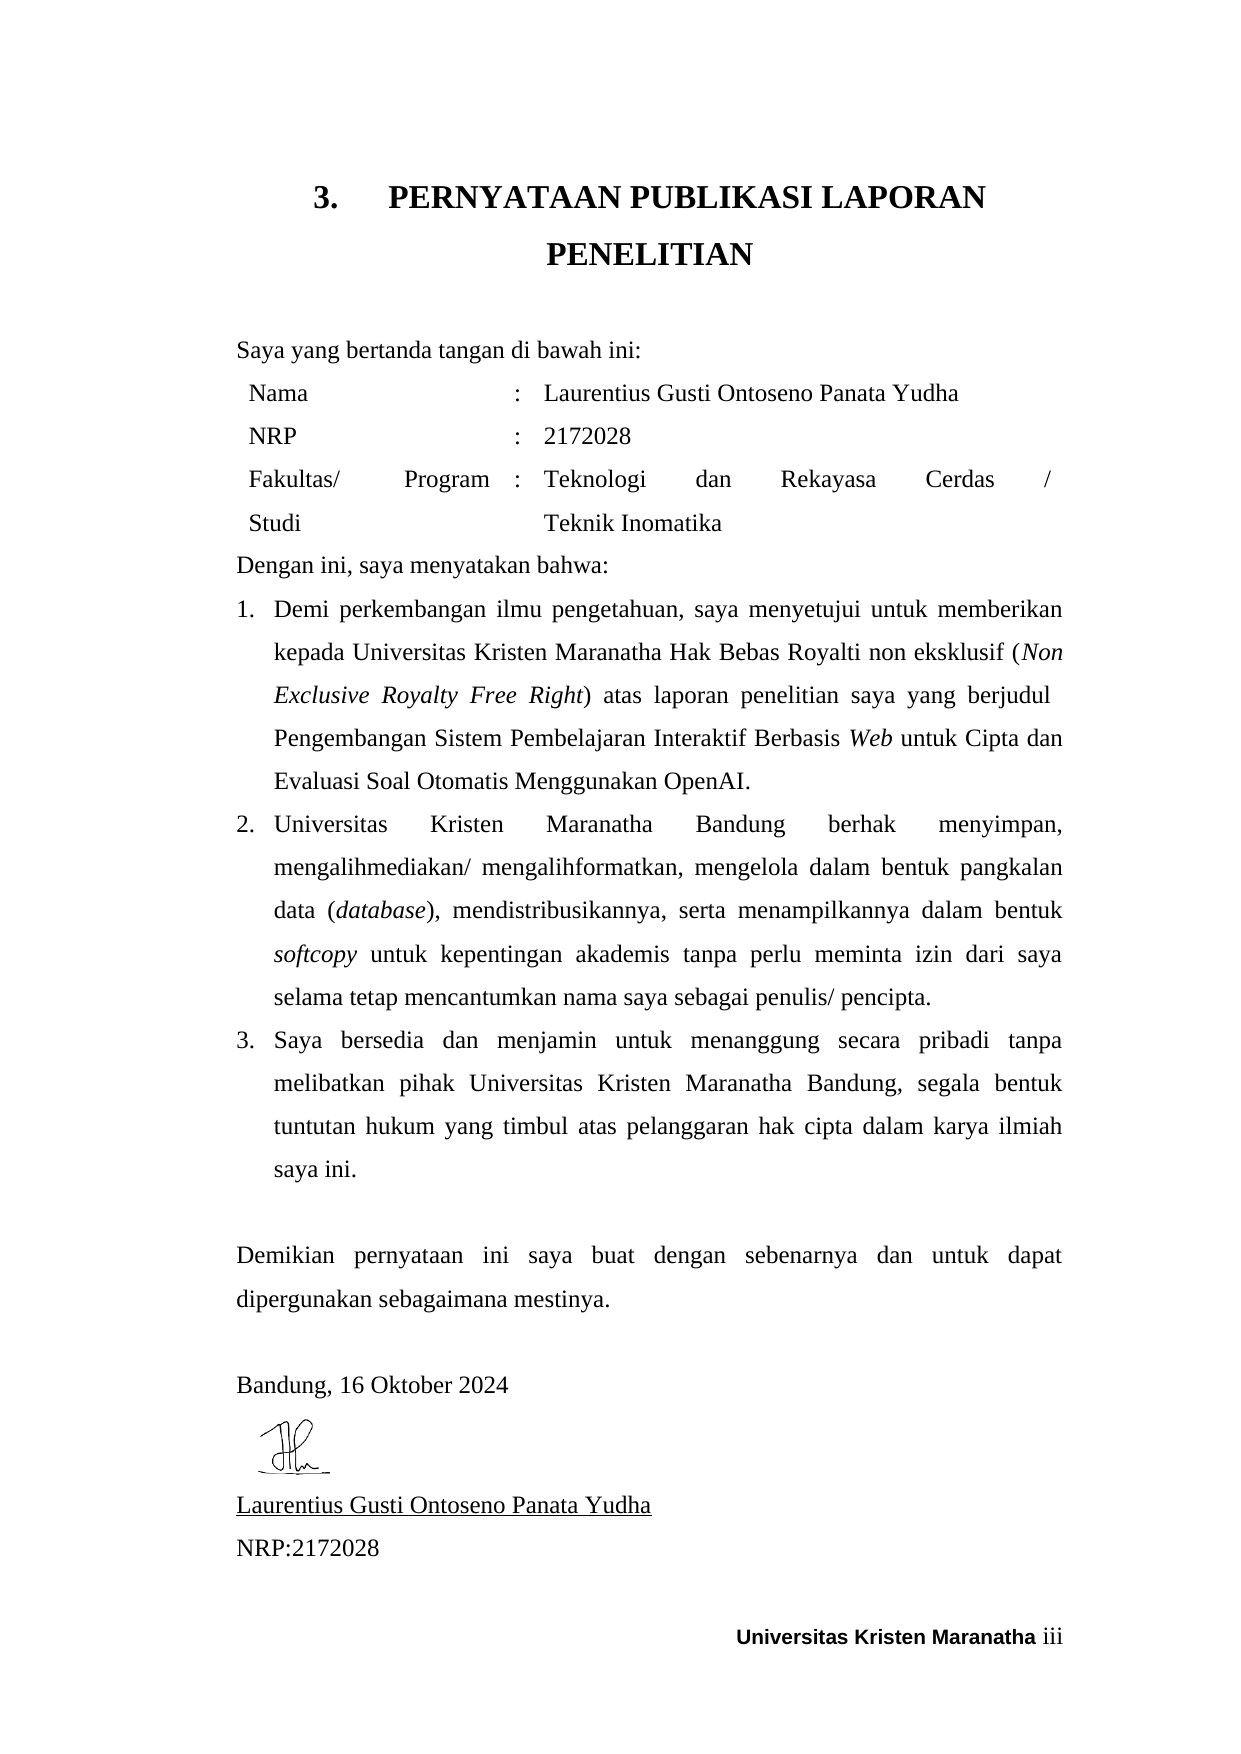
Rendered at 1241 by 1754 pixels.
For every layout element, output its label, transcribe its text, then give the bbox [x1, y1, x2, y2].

table_header : [502, 379, 532, 421]
table_header Laurentius Gusti Ontoseno Panata Yudha [532, 379, 1063, 421]
text NRP: [236, 1533, 1063, 1562]
subtitle PERNYATAAN PUBLIKASI LAPORAN PENELITIAN [236, 177, 1063, 273]
table_header Nama [236, 379, 502, 421]
text Saya yang bertanda tangan di bawah ini: [236, 335, 1063, 364]
list Universitas Kristen Maranatha Bandung berhak menyimpan, mengalihmediakan/ mengalihformatkan, mengelola dalam bentuk pangkalan data (database), mendistribusikannya, serta menampilkannya dalam bentuk softcopy untuk kepentingan akademis tanpa perlu meminta izin dari saya selama tetap mencantumkan nama saya sebagai penulis/ pencipta. [236, 809, 1063, 1011]
list Demi perkembangan ilmu pengetahuan, saya menyetujui untuk memberikan kepada Universitas Kristen Maranatha Hak Bebas Royalti non eksklusif (Non Exclusive Royalty Free Right) atas laporan penelitian saya yang berjudul Pengembangan Sistem Pembelajaran Interaktif Berbasis Web untuk Cipta dan Evaluasi Soal Otomatis Menggunakan OpenAI. [236, 594, 1063, 795]
table_cell NRP [236, 421, 502, 464]
text Laurentius Gusti Ontoseno Panata Yudha [236, 1490, 1063, 1518]
table_cell : [502, 465, 532, 551]
table_cell 2172028 [532, 421, 1063, 464]
text Demikian pernyataan ini saya buat dengan sebenarnya dan untuk dapat dipergunakan sebagaimana mestinya. [236, 1241, 1063, 1312]
table_cell : [502, 421, 532, 464]
picture [236, 1413, 387, 1476]
text Bandung, 16 Oktober 2024 [236, 1370, 1063, 1399]
list Saya bersedia dan menjamin untuk menanggung secara pribadi tanpa melibatkan pihak Universitas Kristen Maranatha Bandung, segala bentuk tuntutan hukum yang timbul atas pelanggaran hak cipta dalam karya ilmiah saya ini. [236, 1025, 1063, 1183]
table_cell Teknologi dan Rekayasa Cerdas / Teknik Inomatika [532, 465, 1063, 551]
text Dengan ini, saya menyatakan bahwa: [236, 551, 1063, 579]
table_cell Fakultas/ Program Studi [236, 465, 502, 551]
